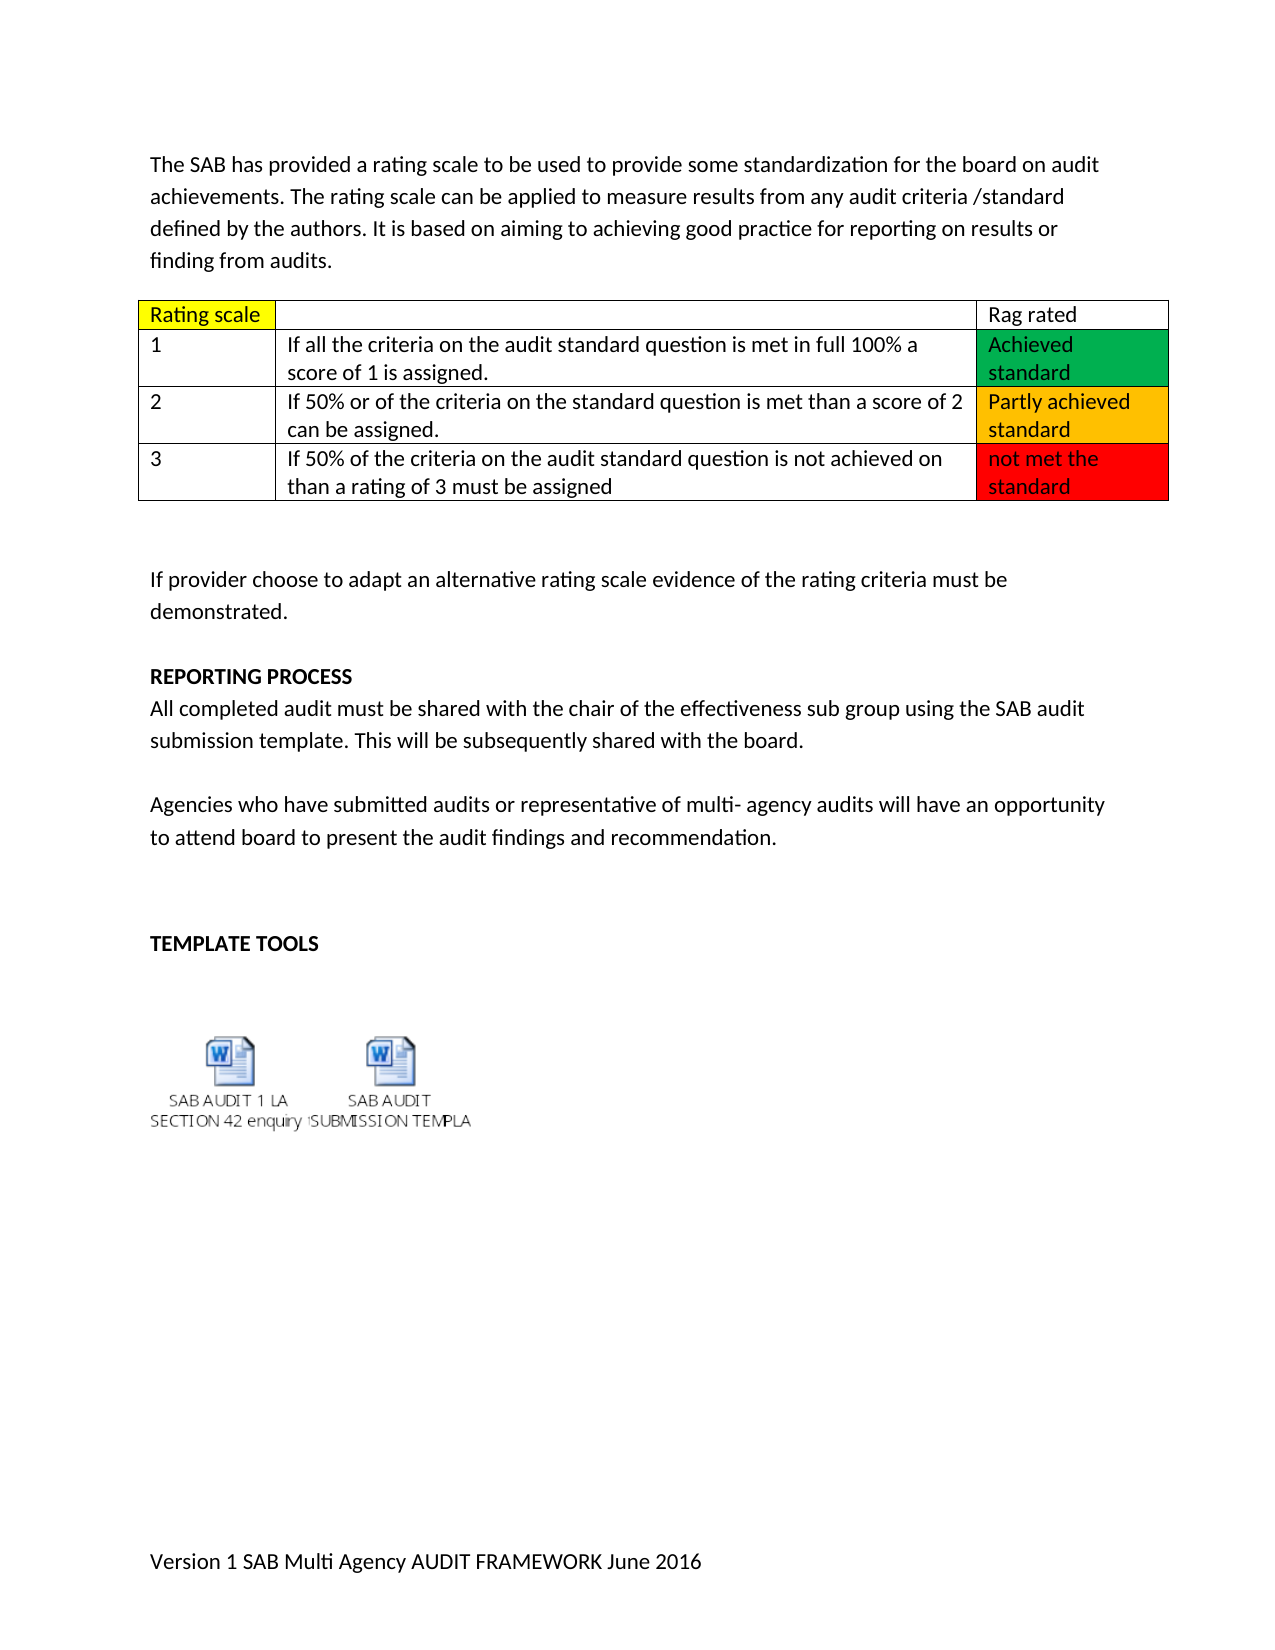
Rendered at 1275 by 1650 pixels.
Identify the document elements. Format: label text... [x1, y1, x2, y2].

text All completed audit must be shared with the chair of the effectiveness sub group using the SAB audit submission template. This will be subsequently shared with the board. [150, 694, 1125, 754]
table_cell not met the standard [977, 444, 1168, 500]
table_header Rating scale [139, 301, 275, 329]
table_header [276, 301, 976, 329]
table_cell Partly achieved standard [977, 387, 1168, 443]
table_header Rag rated [977, 301, 1168, 329]
text If provider choose to adapt an alternative rating scale evidence of the rating criteria must be demonstrated. [150, 565, 1125, 626]
text REPORTING PROCESS [150, 662, 1125, 690]
text TEMPLATE TOOLS [150, 929, 1125, 957]
table_cell If 50% of the criteria on the audit standard question is not achieved on than a rating of 3 must be assigned [276, 444, 976, 500]
table_cell If 50% or of the criteria on the standard question is met than a score of 2 can be assigned. [276, 387, 976, 443]
table_cell 2 [139, 387, 275, 443]
text Agencies who have submitted audits or representative of multi- agency audits will have an opportunity to attend board to present the audit findings and recommendation. [150, 791, 1125, 851]
table_cell 3 [139, 444, 275, 500]
table_cell 1 [139, 330, 275, 386]
text The SAB has provided a rating scale to be used to provide some standardization for the board on audit achievements. The rating scale can be applied to measure results from any audit criteria /standard defined by the authors. It is based on aiming to achieving good practice for reporting on results or finding from audits. [150, 150, 1125, 274]
table_cell If all the criteria on the audit standard question is met in full 100% a score of 1 is assigned. [276, 330, 976, 386]
table_cell Achieved standard [977, 330, 1168, 386]
